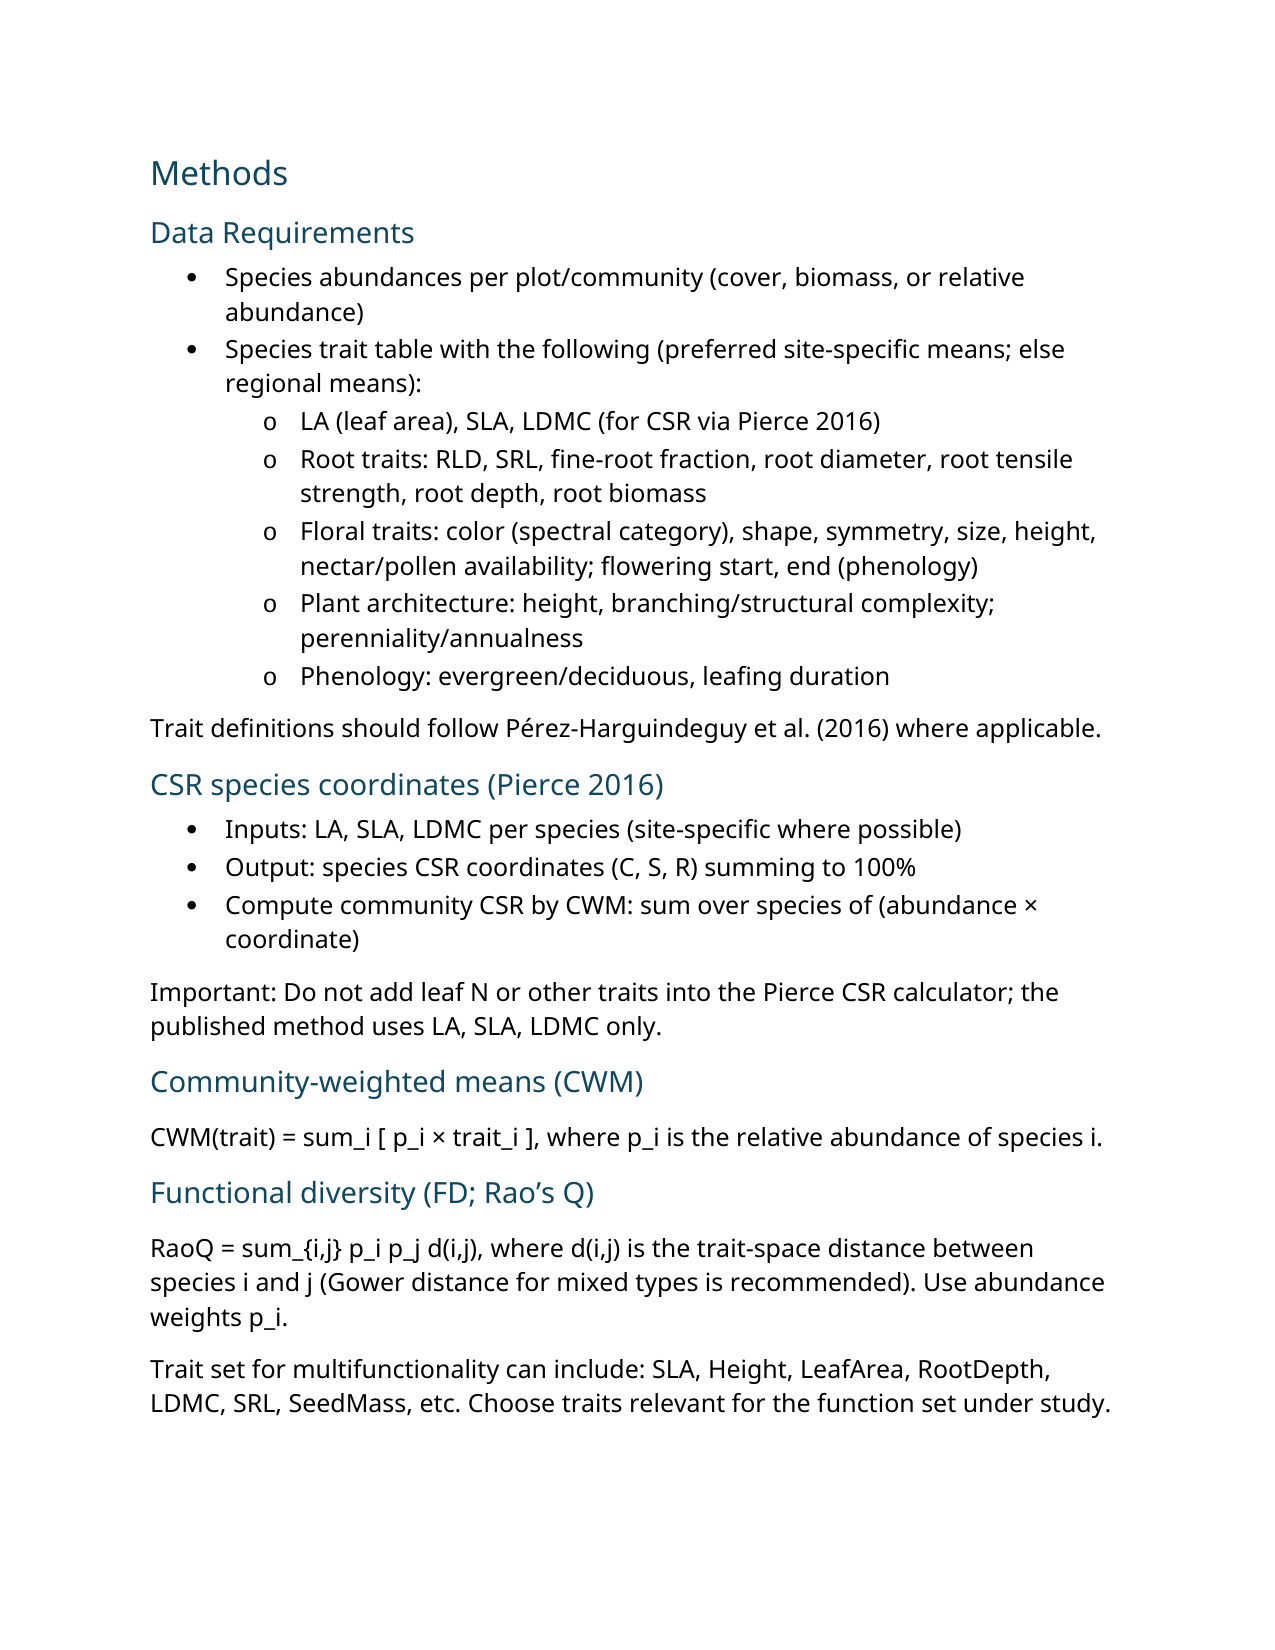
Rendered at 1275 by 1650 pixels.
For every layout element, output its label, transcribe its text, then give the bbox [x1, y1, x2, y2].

subtitle CSR species coordinates (Pierce 2016) [150, 764, 1125, 804]
text CWM(trait) = sum_i [ p_i × trait_i ], where p_i is the relative abundance of species i. [150, 1120, 1125, 1154]
text Trait definitions should follow Pérez-Harguindeguy et al. (2016) where applicable. [150, 711, 1125, 745]
text Trait set for multifunctionality can include: SLA, Height, LeafArea, RootDepth, LDMC, SRL, SeedMass, etc. Choose traits relevant for the function set under study. [150, 1352, 1125, 1420]
subtitle Community-weighted means (CWM) [150, 1061, 1125, 1101]
list Root traits: RLD, SRL, fine-root fraction, root diameter, root tensile strength, root depth, root biomass [262, 442, 1125, 510]
list Floral traits: color (spectral category), shape, symmetry, size, height, nectar/pollen availability; flowering start, end (phenology) [262, 514, 1125, 582]
list Inputs: LA, SLA, LDMC per species (site-specific where possible) [187, 812, 1125, 846]
list Compute community CSR by CWM: sum over species of (abundance × coordinate) [187, 888, 1125, 956]
list Output: species CSR coordinates (C, S, R) summing to 100% [187, 850, 1125, 884]
list Species abundances per plot/community (cover, biomass, or relative abundance) [187, 260, 1125, 328]
list Plant architecture: height, branching/structural complexity; perenniality/annualness [262, 586, 1125, 654]
text Important: Do not add leaf N or other traits into the Pierce CSR calculator; the published method uses LA, SLA, LDMC only. [150, 974, 1125, 1043]
subtitle Functional diversity (FD; Rao’s Q) [150, 1173, 1125, 1212]
list Phenology: evergreen/deciduous, leafing duration [262, 658, 1125, 692]
list Species trait table with the following (preferred site-specific means; else regional means): [187, 332, 1125, 400]
list LA (leaf area), SLA, LDMC (for CSR via Pierce 2016) [262, 404, 1125, 438]
subtitle Data Requirements [150, 212, 1125, 252]
subtitle Methods [150, 150, 1125, 195]
text RaoQ = sum_{i,j} p_i p_j d(i,j), where d(i,j) is the trait-space distance between species i and j (Gower distance for mixed types is recommended). Use abundance weights p_i. [150, 1231, 1125, 1333]
